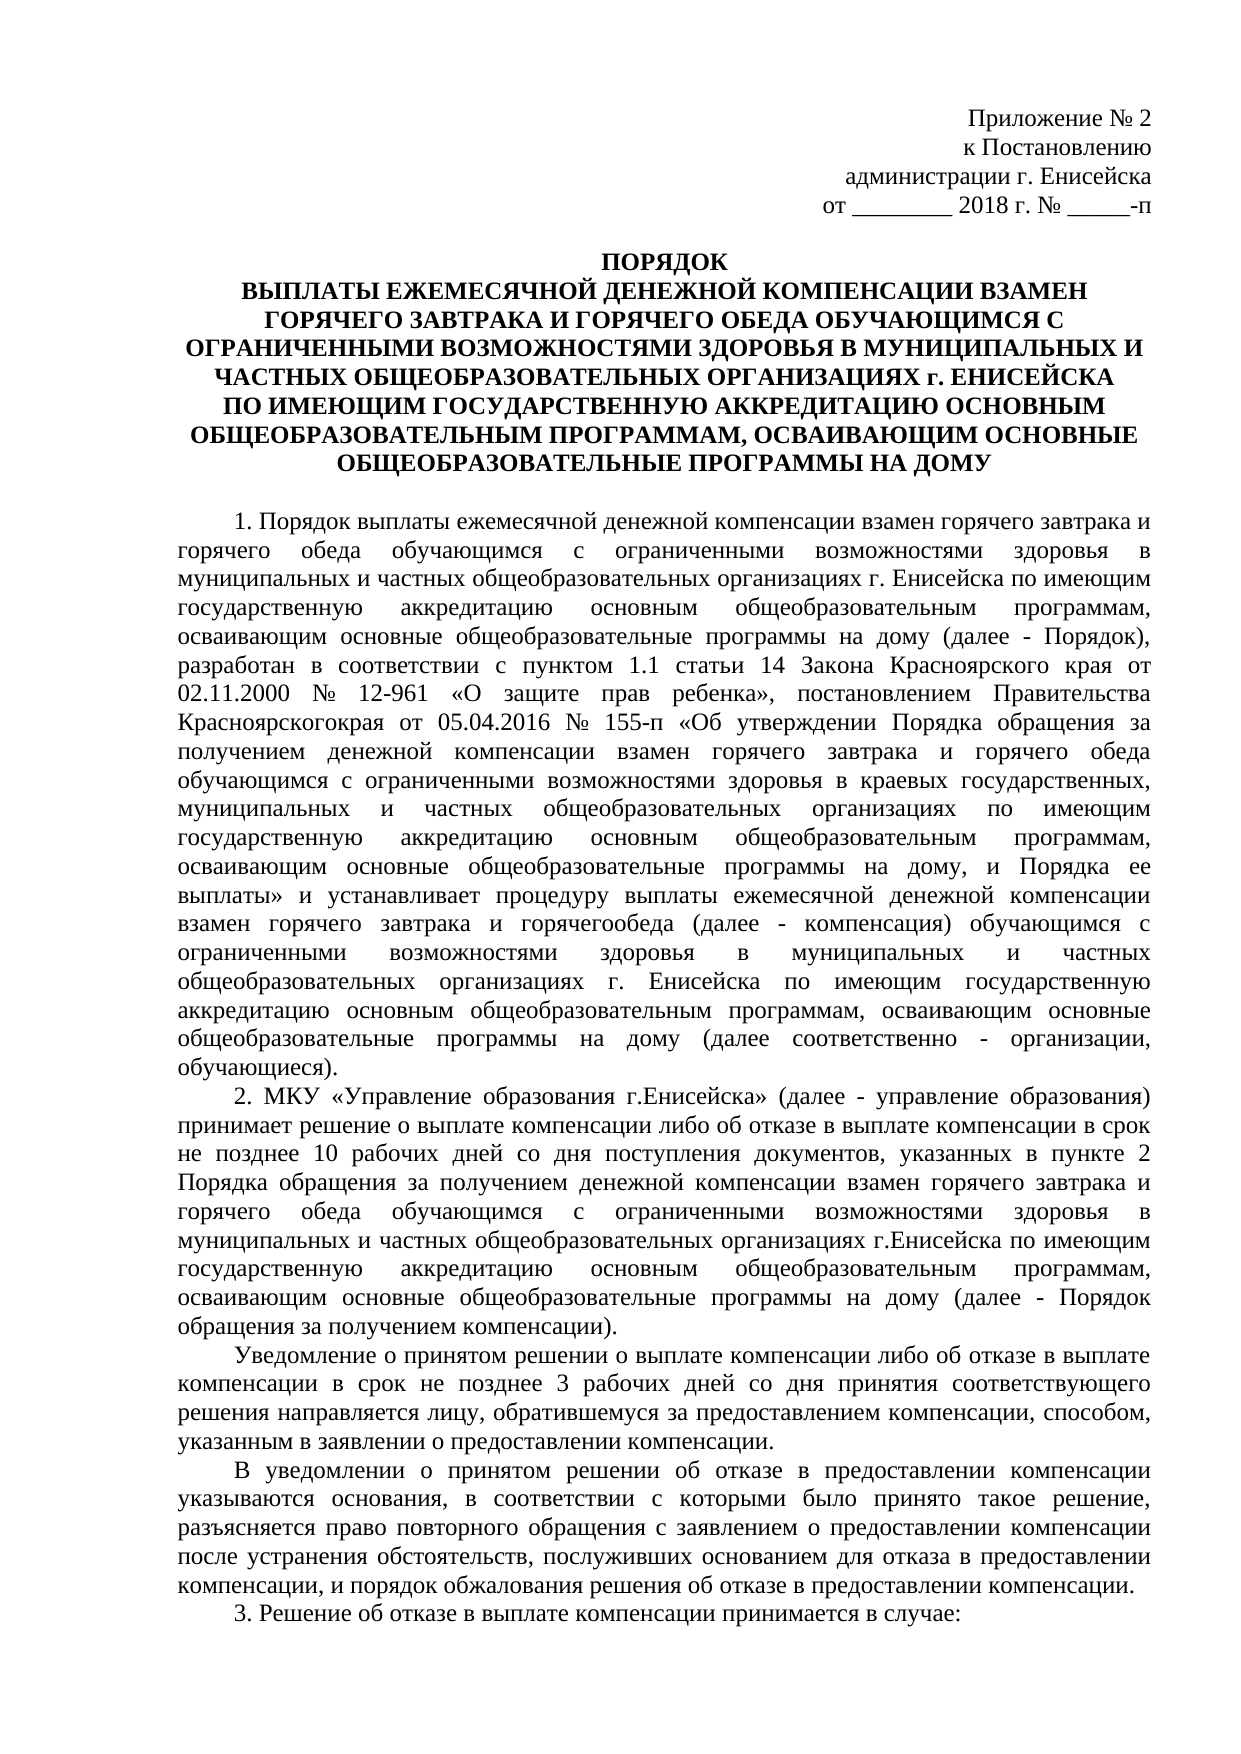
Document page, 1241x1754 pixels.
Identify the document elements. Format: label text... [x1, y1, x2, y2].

text Приложение № 2 [177, 103, 1152, 132]
title ПО ИМЕЮЩИМ ГОСУДАРСТВЕННУЮ АККРЕДИТАЦИЮ ОСНОВНЫМ [177, 391, 1152, 420]
title ПОРЯДОК [177, 247, 1152, 276]
title ОБЩЕОБРАЗОВАТЕЛЬНЫЕ ПРОГРАММЫ НА ДОМУ [177, 448, 1152, 477]
text 3. Решение об отказе в выплате компенсации принимается в случае: [177, 1598, 1152, 1627]
text 1. Порядок выплаты ежемесячной денежной компенсации взамен горячего завтрака и горячего обеда обучающимся с ограниченными возможностями здоровья в муниципальных и частных общеобразовательных организациях г. Енисейска по имеющим государственную аккредитацию основным общеобразовательным программам, осваивающим основные общеобразовательные программы на дому (далее - Порядок), разработан в соответствии с пунктом 1.1 статьи 14 Закона Красноярского края от 02.11.2000 № 12-961 «О защите прав ребенка», постановлением Правительства Красноярскогокрая от 05.04.2016 № 155-п «Об утверждении Порядка обращения за получением денежной компенсации взамен горячего завтрака и горячего обеда обучающимся с ограниченными возможностями здоровья в краевых государственных, муниципальных и частных общеобразовательных организациях по имеющим государственную аккредитацию основным общеобразовательным программам, осваивающим основные общеобразовательные программы на дому, и Порядка ее выплаты» и устанавливает процедуру выплаты ежемесячной денежной компенсации взамен горячего завтрака и горячегообеда (далее - компенсация) обучающимся с ограниченными возможностями здоровья в муниципальных и частных общеобразовательных организациях г. Енисейска по имеющим государственную аккредитацию основным общеобразовательным программам, осваивающим основные общеобразовательные программы на дому (далее соответственно - организации, обучающиеся). [177, 506, 1152, 1081]
text администрации г. Енисейска [177, 161, 1152, 190]
text В уведомлении о принятом решении об отказе в предоставлении компенсации указываются основания, в соответствии с которыми было принято такое решение, разъясняется право повторного обращения с заявлением о предоставлении компенсации после устранения обстоятельств, послуживших основанием для отказа в предоставлении компенсации, и порядок обжалования решения об отказе в предоставлении компенсации. [177, 1455, 1152, 1598]
title ВЫПЛАТЫ ЕЖЕМЕСЯЧНОЙ ДЕНЕЖНОЙ КОМПЕНСАЦИИ ВЗАМЕН ГОРЯЧЕГО ЗАВТРАКА И ГОРЯЧЕГО ОБЕДА ОБУЧАЮЩИМСЯ С ОГРАНИЧЕННЫМИ ВОЗМОЖНОСТЯМИ ЗДОРОВЬЯ В МУНИЦИПАЛЬНЫХ И ЧАСТНЫХ ОБЩЕОБРАЗОВАТЕЛЬНЫХ ОРГАНИЗАЦИЯХ г. ЕНИСЕЙСКА [177, 276, 1152, 391]
text 2. МКУ «Управление образования г.Енисейска» (далее - управление образования) принимает решение о выплате компенсации либо об отказе в выплате компенсации в срок не позднее 10 рабочих дней со дня поступления документов, указанных в пункте 2 Порядка обращения за получением денежной компенсации взамен горячего завтрака и горячего обеда обучающимся с ограниченными возможностями здоровья в муниципальных и частных общеобразовательных организациях г.Енисейска по имеющим государственную аккредитацию основным общеобразовательным программам, осваивающим основные общеобразовательные программы на дому (далее - Порядок обращения за получением компенсации). [177, 1081, 1152, 1340]
title ОБЩЕОБРАЗОВАТЕЛЬНЫМ ПРОГРАММАМ, ОСВАИВАЮЩИМ ОСНОВНЫЕ [177, 420, 1152, 448]
text к Постановлению [177, 132, 1152, 161]
text от ________ 2018 г. № _____-п [177, 190, 1152, 218]
text Уведомление о принятом решении о выплате компенсации либо об отказе в выплате компенсации в срок не позднее 3 рабочих дней со дня принятия соответствующего решения направляется лицу, обратившемуся за предоставлением компенсации, способом, указанным в заявлении о предоставлении компенсации. [177, 1340, 1152, 1455]
